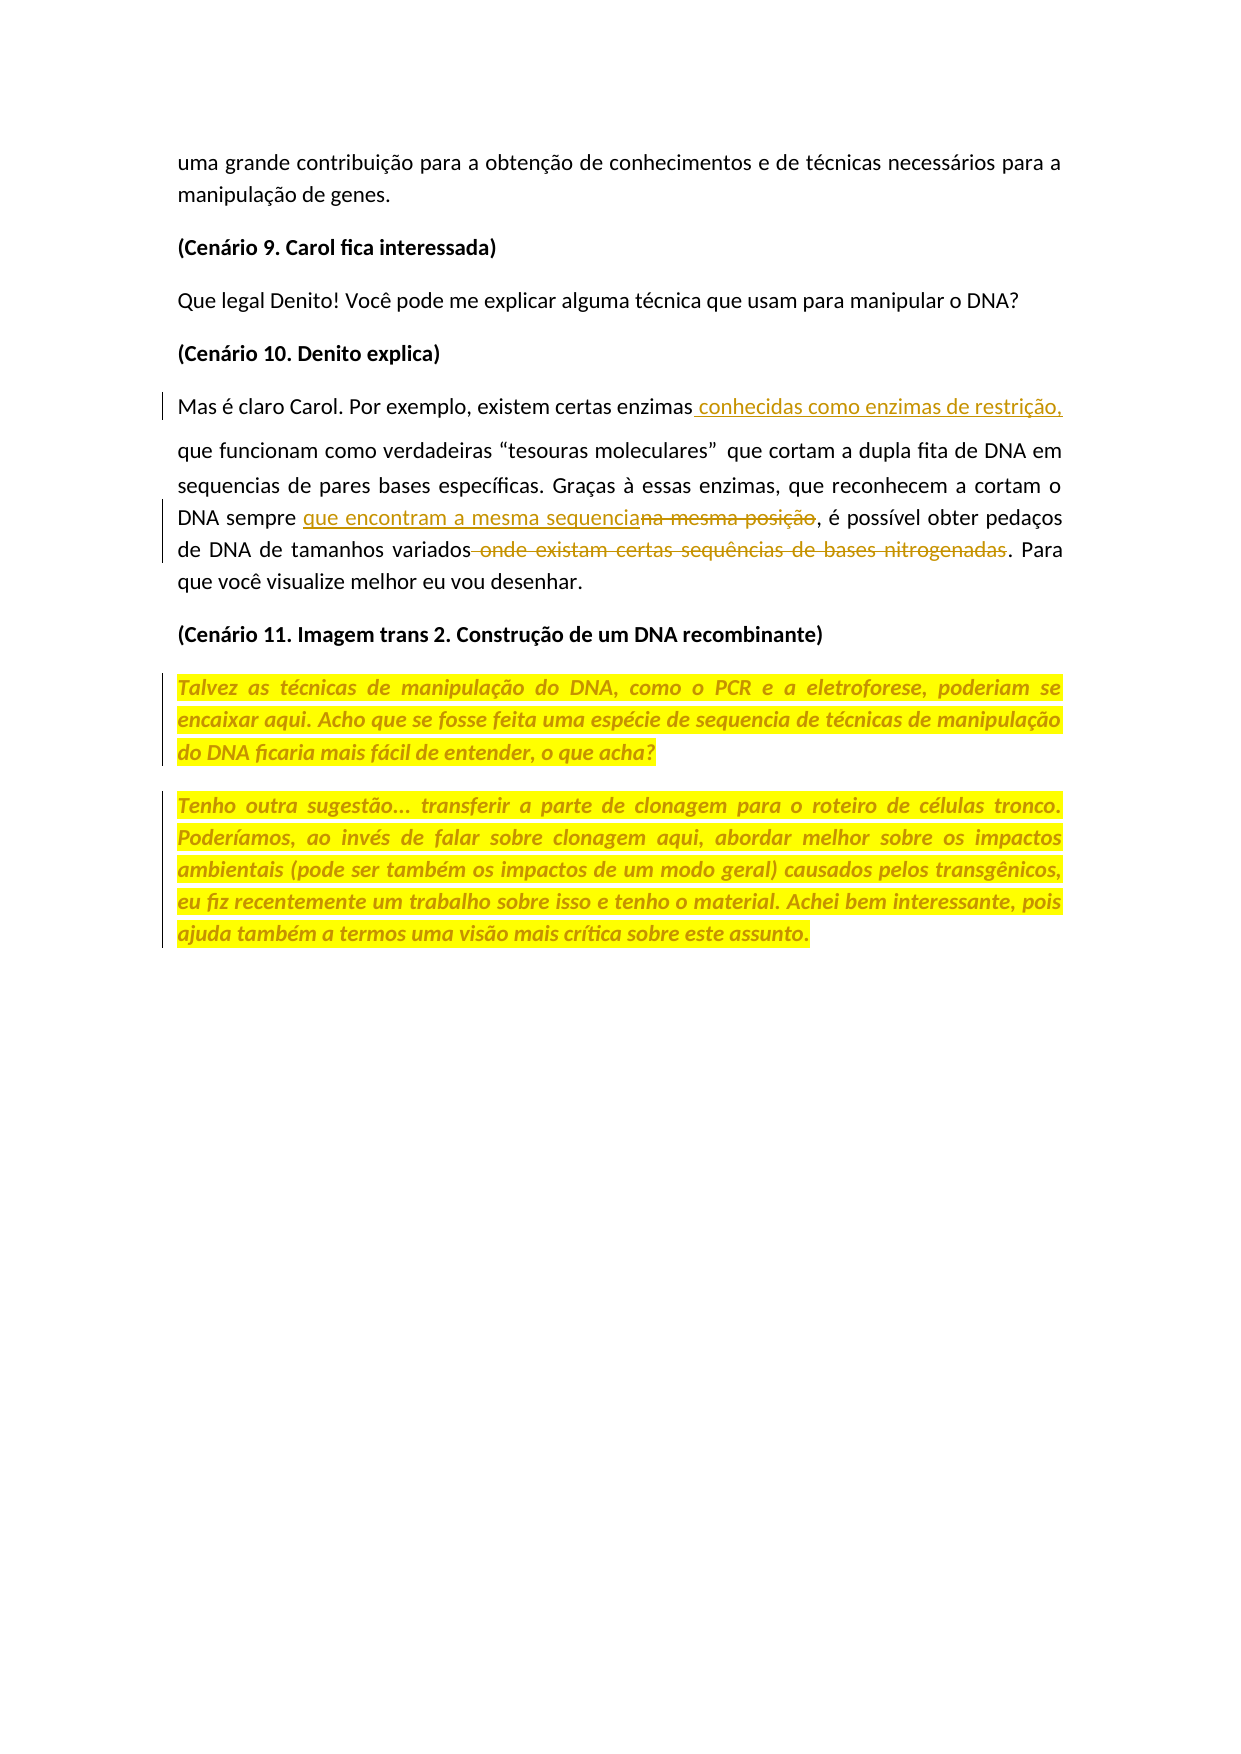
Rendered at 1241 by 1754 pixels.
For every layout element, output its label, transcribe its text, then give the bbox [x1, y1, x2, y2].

text Tenho outra sugestão... transferir a parte de clonagem para o roteiro de células tronco. Poderíamos, ao invés de falar sobre clonagem aqui, abordar melhor sobre os impactos ambientais (pode ser também os impactos de um modo geral) causados pelos transgênicos, eu fiz recentemente um trabalho sobre isso e tenho o material. Achei bem interessante, pois ajuda também a termos uma visão mais crítica sobre este assunto. [177, 915, 1063, 948]
text Mas é claro Carol. Por exemplo, existem certas enzimas que funcionam como verdadeiras “tesouras moleculares” que cortam a dupla fita de DNA em sequencias de pares bases específicas. Graças à essas enzimas, que reconhecem a cortam o DNA sempre , é possível obter pedaços de DNA de tamanhos variados. Para que você visualize melhor eu vou desenhar. [177, 392, 1063, 595]
text (Cenário 11. Imagem trans 2. Construção de um DNA recombinante) [177, 620, 1063, 648]
text (Cenário 9. Carol fica interessada) [177, 233, 1063, 261]
text Que legal Denito! Você pode me explicar alguma técnica que usam para manipular o DNA? [177, 286, 1063, 314]
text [177, 148, 1063, 208]
text (Cenário 10. Denito explica) [177, 339, 1063, 367]
text Talvez as técnicas de manipulação do DNA, como o PCR e a eletroforese, poderiam se encaixar aqui. Acho que se fosse feita uma espécie de sequencia de técnicas de manipulação do DNA ficaria mais fácil de entender, o que acha? [177, 734, 1063, 766]
